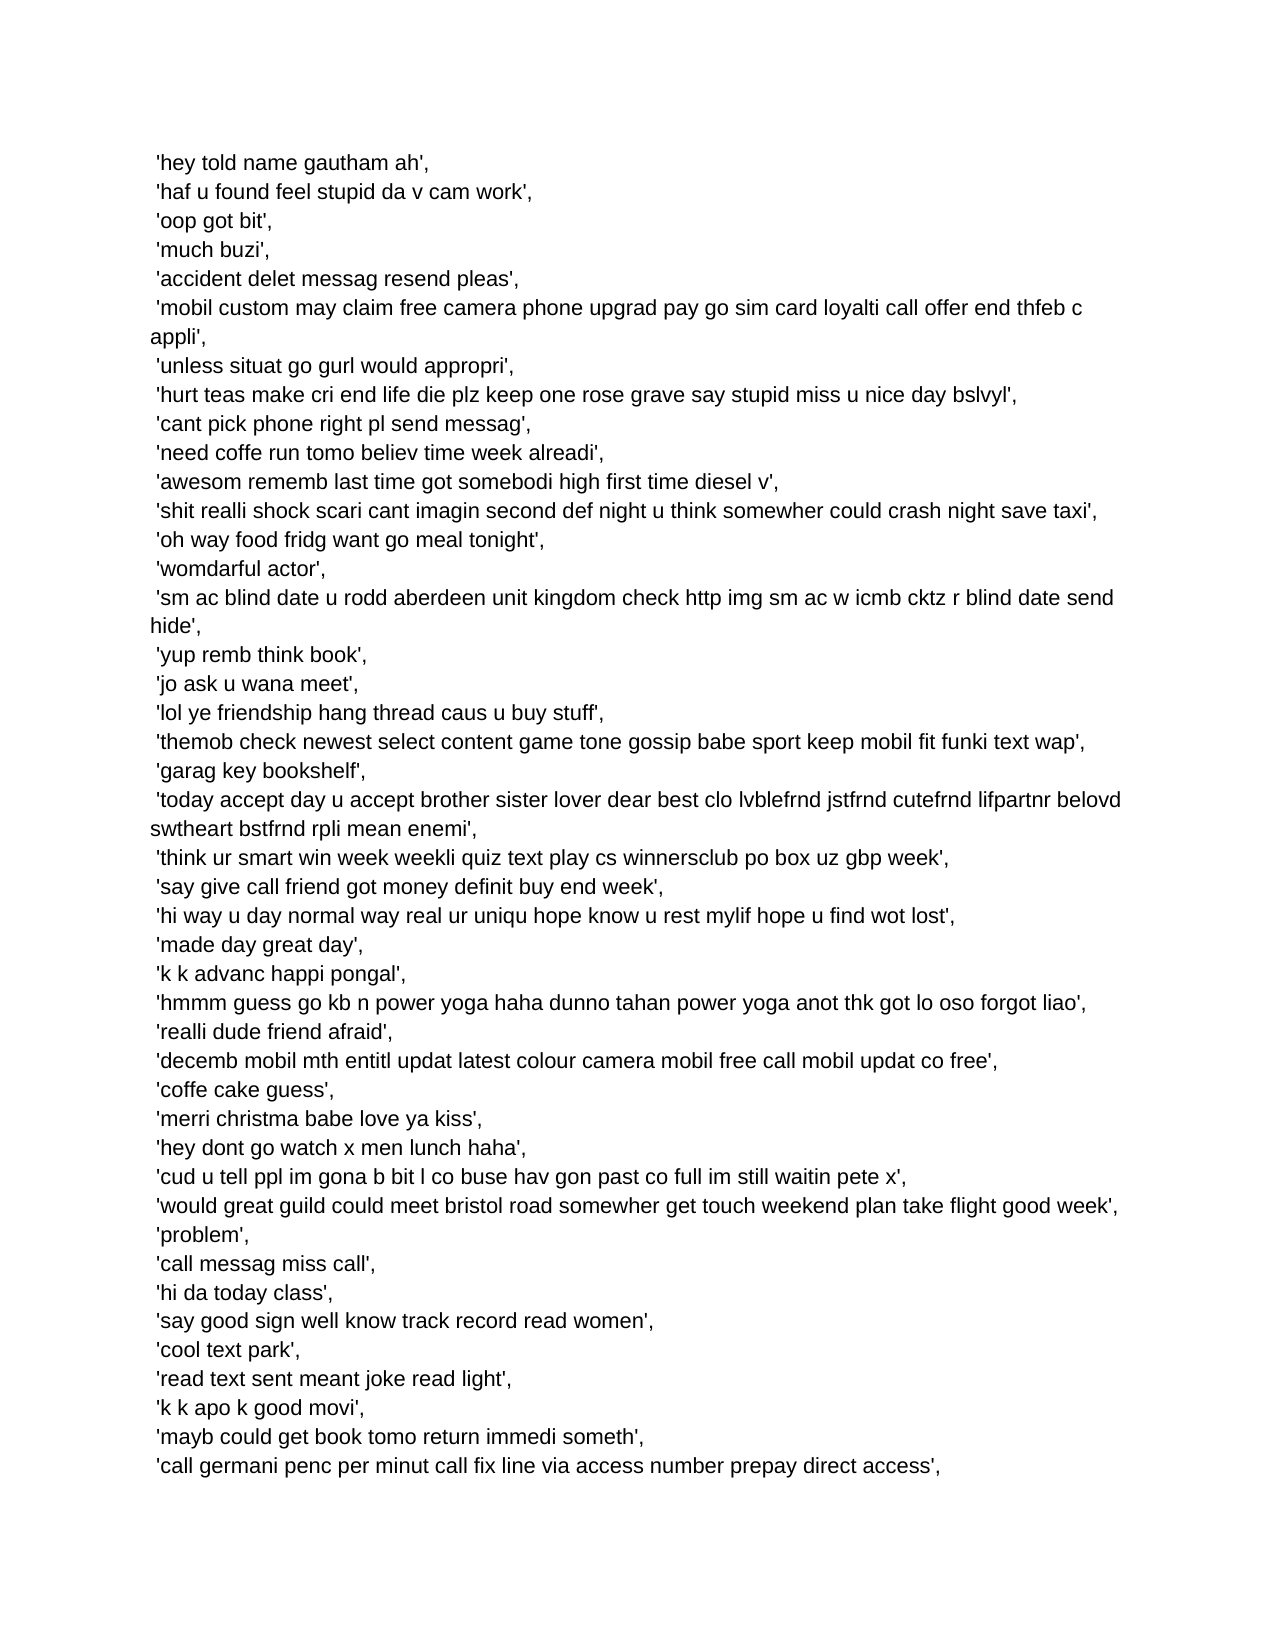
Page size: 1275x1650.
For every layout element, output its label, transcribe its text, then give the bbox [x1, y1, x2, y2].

text 'hurt teas make cri end life die plz keep one rose grave say stupid miss u nice day bslvyl', [150, 382, 1125, 407]
text 'need coffe run tomo believ time week alreadi', [150, 439, 1125, 465]
text 'accident delet messag resend pleas', [150, 266, 1125, 291]
text 'hmmm guess go kb n power yoga haha dunno tahan power yoga anot thk got lo oso forgot liao', [150, 990, 1125, 1015]
text 'mayb could get book tomo return immedi someth', [150, 1424, 1125, 1449]
text 'yup remb think book', [150, 642, 1125, 667]
text 'oh way food fridg want go meal tonight', [150, 526, 1125, 552]
text 'problem', [150, 1221, 1125, 1247]
text 'themob check newest select content game tone gossip babe sport keep mobil fit funki text wap', [150, 729, 1125, 754]
text 'womdarful actor', [150, 555, 1125, 581]
text 'shit realli shock scari cant imagin second def night u think somewher could crash night save taxi', [150, 497, 1125, 523]
text 'garag key bookshelf', [150, 758, 1125, 783]
text 'call germani penc per minut call fix line via access number prepay direct access', [150, 1453, 1125, 1478]
text 'k k advanc happi pongal', [150, 961, 1125, 986]
text 'unless situat go gurl would appropri', [150, 353, 1125, 378]
text 'haf u found feel stupid da v cam work', [150, 179, 1125, 204]
text 'cool text park', [150, 1337, 1125, 1362]
text 'awesom rememb last time got somebodi high first time diesel v', [150, 468, 1125, 494]
text 'call messag miss call', [150, 1250, 1125, 1276]
text 'decemb mobil mth entitl updat latest colour camera mobil free call mobil updat co free', [150, 1048, 1125, 1073]
text 'cud u tell ppl im gona b bit l co buse hav gon past co full im still waitin pete x', [150, 1163, 1125, 1189]
text 'read text sent meant joke read light', [150, 1366, 1125, 1391]
text 'would great guild could meet bristol road somewher get touch weekend plan take flight good week', [150, 1192, 1125, 1218]
text 'say good sign well know track record read women', [150, 1308, 1125, 1333]
text 'coffe cake guess', [150, 1077, 1125, 1102]
text 'oop got bit', [150, 208, 1125, 233]
text 'k k apo k good movi', [150, 1395, 1125, 1420]
text 'made day great day', [150, 932, 1125, 957]
text 'much buzi', [150, 237, 1125, 262]
text 'cant pick phone right pl send messag', [150, 411, 1125, 436]
text 'today accept day u accept brother sister lover dear best clo lvblefrnd jstfrnd cutefrnd lifpartnr belovd swtheart bstfrnd rpli mean enemi', [150, 787, 1125, 841]
text 'realli dude friend afraid', [150, 1019, 1125, 1044]
text 'lol ye friendship hang thread caus u buy stuff', [150, 700, 1125, 725]
text 'think ur smart win week weekli quiz text play cs winnersclub po box uz gbp week', [150, 845, 1125, 870]
text 'hi da today class', [150, 1279, 1125, 1304]
text 'merri christma babe love ya kiss', [150, 1106, 1125, 1131]
text 'jo ask u wana meet', [150, 671, 1125, 696]
text 'hey dont go watch x men lunch haha', [150, 1134, 1125, 1160]
text 'sm ac blind date u rodd aberdeen unit kingdom check http img sm ac w icmb cktz r blind date send hide', [150, 584, 1125, 638]
text 'mobil custom may claim free camera phone upgrad pay go sim card loyalti call offer end thfeb c appli', [150, 295, 1125, 349]
text 'hi way u day normal way real ur uniqu hope know u rest mylif hope u find wot lost', [150, 903, 1125, 928]
text 'say give call friend got money definit buy end week', [150, 874, 1125, 899]
text 'hey told name gautham ah', [150, 150, 1125, 175]
